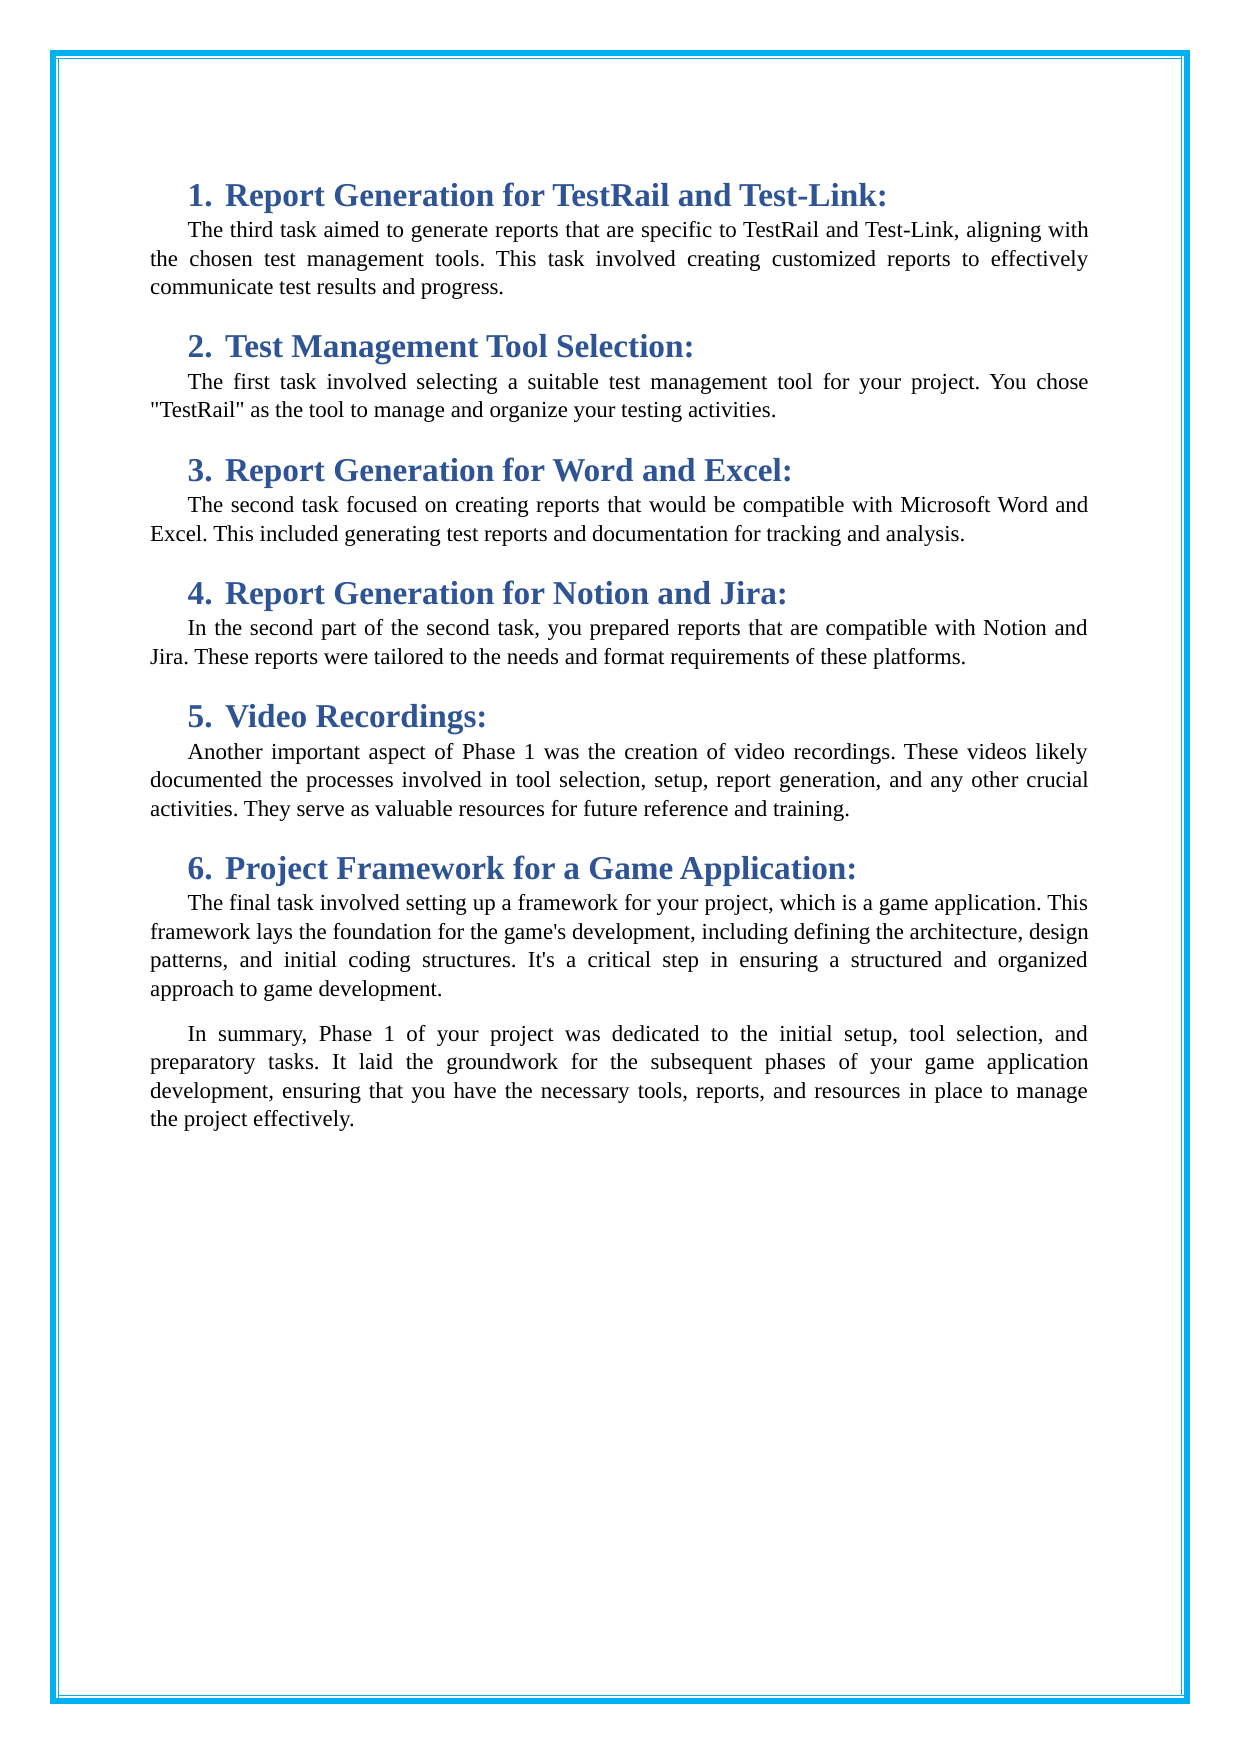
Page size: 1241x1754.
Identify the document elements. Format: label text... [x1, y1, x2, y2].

subtitle Test Management Tool Selection: [187, 327, 1090, 365]
subtitle Report Generation for TestRail and Test-Link: [187, 175, 1090, 213]
subtitle Project Framework for a Game Application: [187, 848, 1090, 886]
text The first task involved selecting a suitable test management tool for your project. You chose "TestRail" as the tool to manage and organize your testing activities. [150, 368, 1090, 423]
text The second task focused on creating reports that would be compatible with Microsoft Word and Excel. This included generating test reports and documentation for tracking and analysis. [150, 491, 1090, 546]
text In summary, Phase 1 of your project was dedicated to the initial setup, tool selection, and preparatory tasks. It laid the groundwork for the subsequent phases of your game application development, ensuring that you have the necessary tools, reports, and resources in place to manage the project effectively. [150, 1020, 1090, 1131]
text The final task involved setting up a framework for your project, which is a game application. This framework lays the foundation for the game's development, including defining the architecture, design patterns, and initial coding structures. It's a critical step in ensuring a structured and organized approach to game development. [150, 889, 1090, 1001]
text The third task aimed to generate reports that are specific to TestRail and Test-Link, aligning with the chosen test management tools. This task involved creating customized reports to effectively communicate test results and progress. [150, 216, 1090, 299]
subtitle Report Generation for Notion and Jira: [187, 573, 1090, 611]
subtitle Video Recordings: [187, 696, 1090, 735]
text In the second part of the second task, you prepared reports that are compatible with Notion and Jira. These reports were tailored to the needs and format requirements of these platforms. [150, 614, 1090, 669]
text Another important aspect of Phase 1 was the creation of video recordings. These videos likely documented the processes involved in tool selection, setup, report generation, and any other crucial activities. They serve as valuable resources for future reference and training. [150, 738, 1090, 821]
subtitle Report Generation for Word and Excel: [187, 450, 1090, 488]
